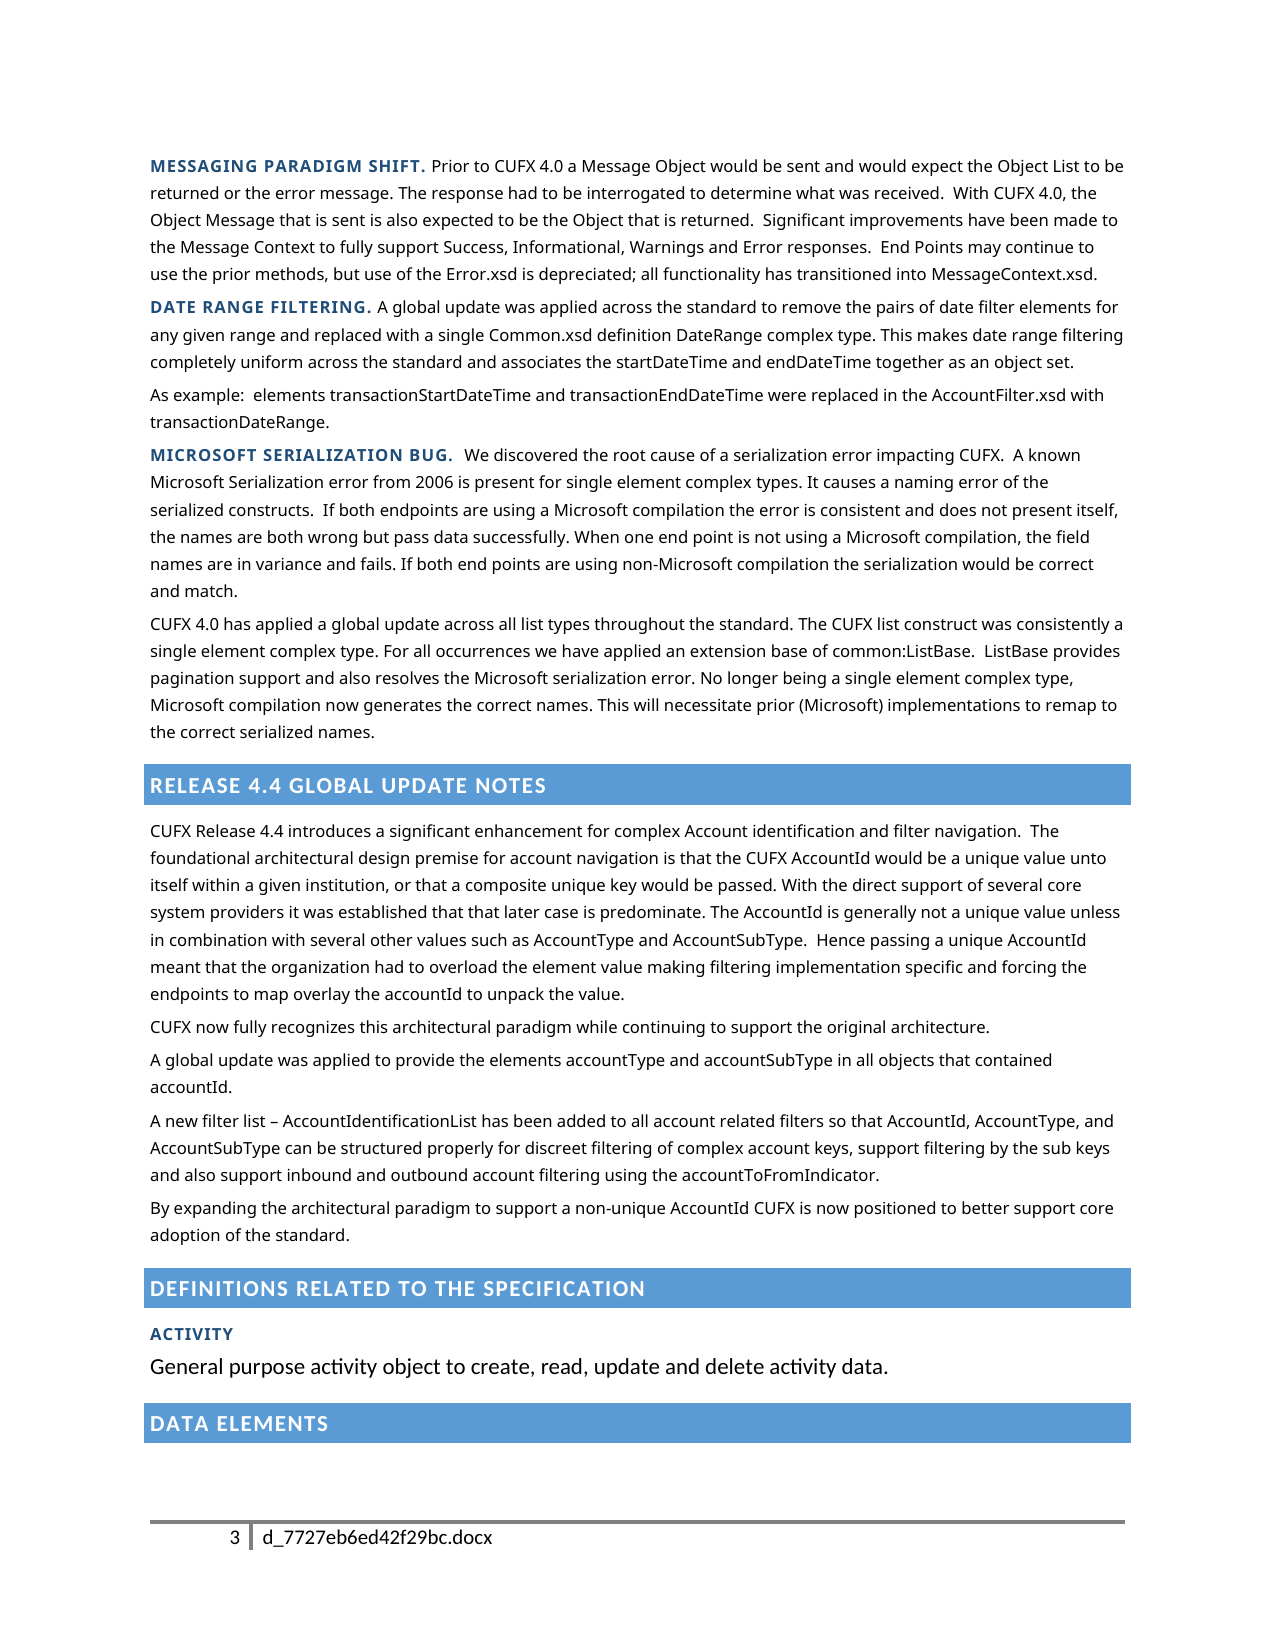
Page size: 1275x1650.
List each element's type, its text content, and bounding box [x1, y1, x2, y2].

text Date Range Filtering. A global update was applied across the standard to remove the pairs of date filter elements for any given range and replaced with a single Common.xsd definition DateRange complex type. This makes date range filtering completely uniform across the standard and associates the startDateTime and endDateTime together as an object set. [150, 292, 1125, 373]
subtitle Definitions related to the specification [150, 1274, 1125, 1302]
text CUFX now fully recognizes this architectural paradigm while continuing to support the original architecture. [150, 1011, 1125, 1038]
text Microsoft Serialization Bug. We discovered the root cause of a serialization error impacting CUFX. A known Microsoft Serialization error from 2006 is present for single element complex types. It causes a naming error of the serialized constructs. If both endpoints are using a Microsoft compilation the error is consistent and does not present itself, the names are both wrong but pass data successfully. When one end point is not using a Microsoft compilation, the field names are in variance and fails. If both end points are using non-Microsoft compilation the serialization would be correct and match. [150, 439, 1125, 602]
text CUFX 4.0 has applied a global update across all list types throughout the standard. The CUFX list construct was consistently a single element complex type. For all occurrences we have applied an extension base of common:ListBase. ListBase provides pagination support and also resolves the Microsoft serialization error. No longer being a single element complex type, Microsoft compilation now generates the correct names. This will necessitate prior (Microsoft) implementations to remap to the correct serialized names. [150, 608, 1125, 744]
text A new filter list – AccountIdentificationList has been added to all account related filters so that AccountId, AccountType, and AccountSubType can be structured properly for discreet filtering of complex account keys, support filtering by the sub keys and also support inbound and outbound account filtering using the accountToFromIndicator. [150, 1105, 1125, 1186]
subtitle Release 4.4 Global Update Notes [150, 771, 1125, 799]
text Messaging paradigm shift. Prior to CUFX 4.0 a Message Object would be sent and would expect the Object List to be returned or the error message. The response had to be interrogated to determine what was received. With CUFX 4.0, the Object Message that is sent is also expected to be the Object that is returned. Significant improvements have been made to the Message Context to fully support Success, Informational, Warnings and Error responses. End Points may continue to use the prior methods, but use of the Error.xsd is depreciated; all functionality has transitioned into MessageContext.xsd. [150, 150, 1125, 285]
text CUFX Release 4.4 introduces a significant enhancement for complex Account identification and filter navigation. The foundational architectural design premise for account navigation is that the CUFX AccountId would be a unique value unto itself within a given institution, or that a composite unique key would be passed. With the direct support of several core system providers it was established that that later case is predominate. The AccountId is generally not a unique value unless in combination with several other values such as AccountType and AccountSubType. Hence passing a unique AccountId meant that the organization had to overload the element value making filtering implementation specific and forcing the endpoints to map overlay the accountId to unpack the value. [150, 816, 1125, 1005]
subtitle Data Elements [150, 1409, 1125, 1437]
text Activity [150, 1318, 1125, 1346]
text By expanding the architectural paradigm to support a non-unique AccountId CUFX is now positioned to better support core adoption of the standard. [150, 1193, 1125, 1247]
text A global update was applied to provide the elements accountType and accountSubType in all objects that contained accountId. [150, 1045, 1125, 1099]
text As example: elements transactionStartDateTime and transactionEndDateTime were replaced in the AccountFilter.xsd with transactionDateRange. [150, 379, 1125, 433]
text General purpose activity object to create, read, update and delete activity data. [150, 1352, 1125, 1380]
